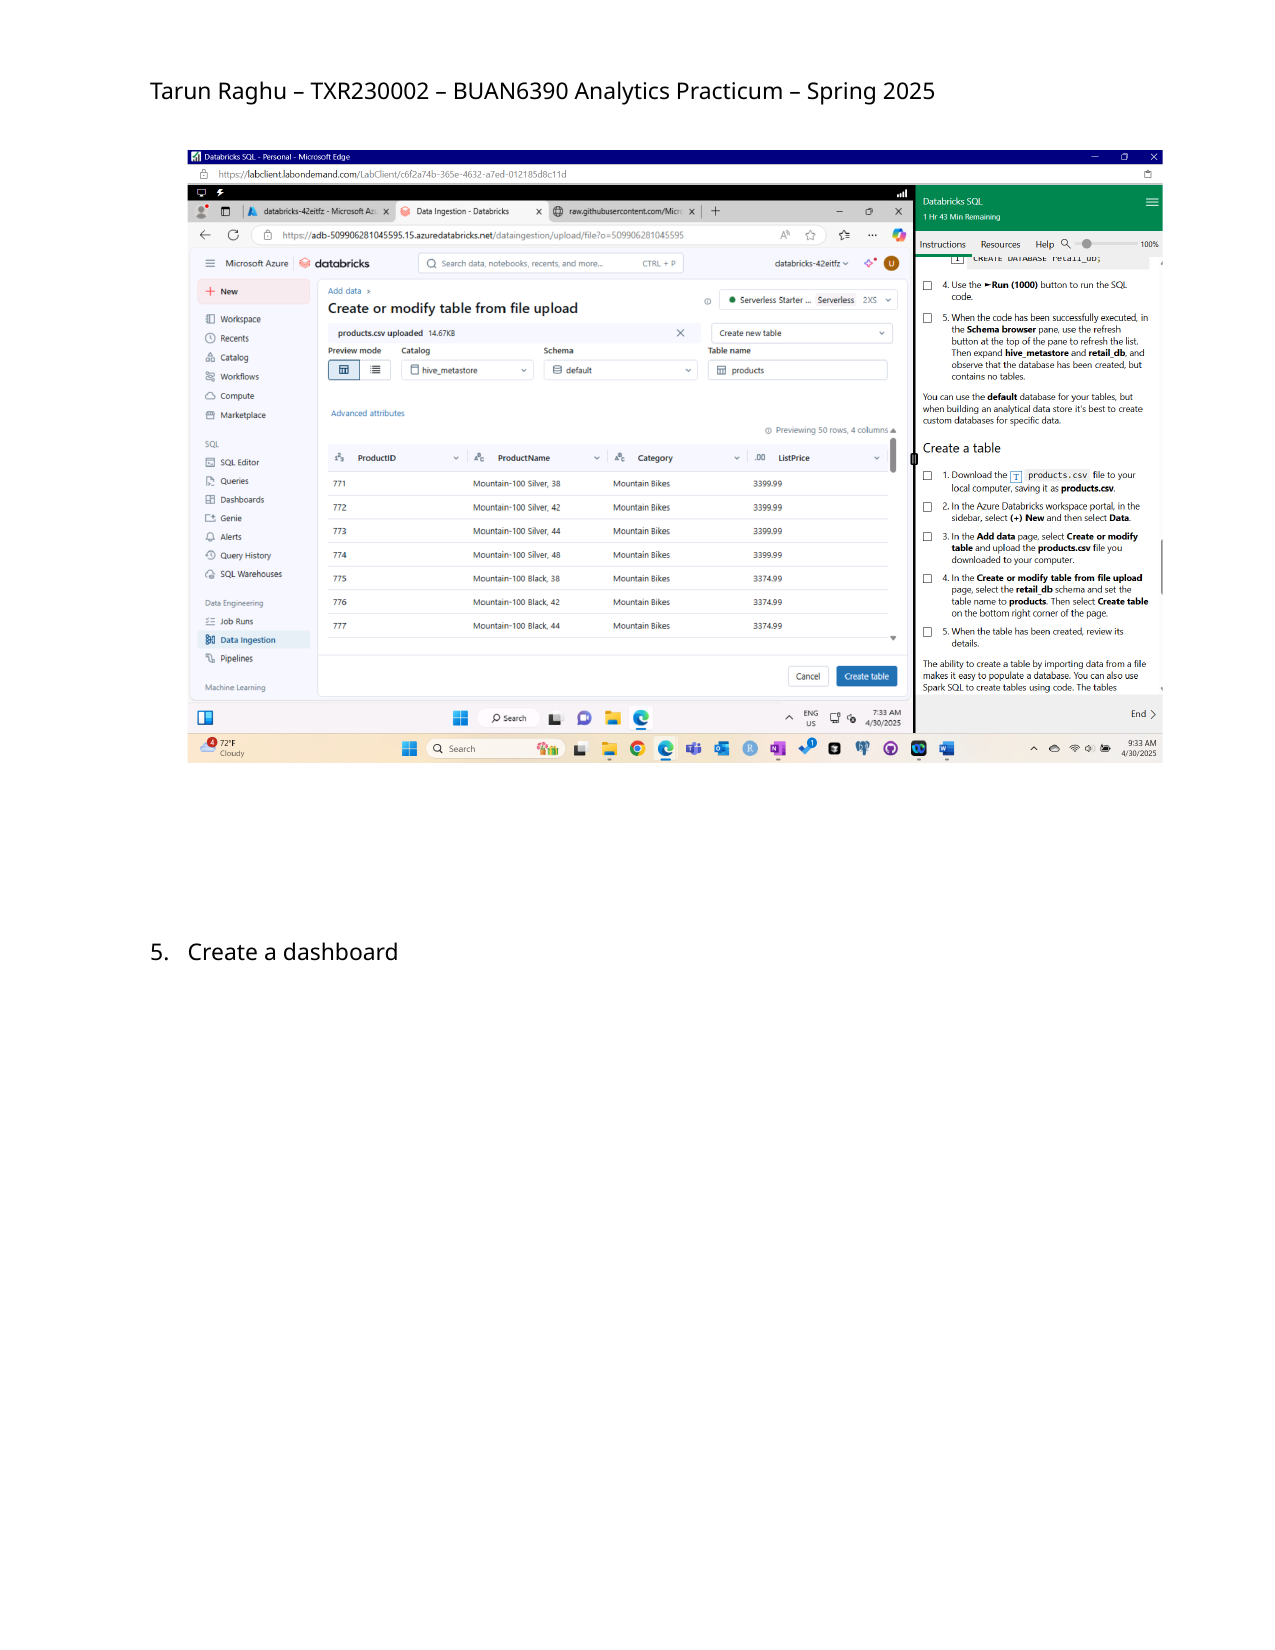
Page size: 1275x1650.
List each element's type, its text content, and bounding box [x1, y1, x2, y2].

picture [187, 150, 1163, 763]
list Create a dashboard [150, 936, 1125, 967]
